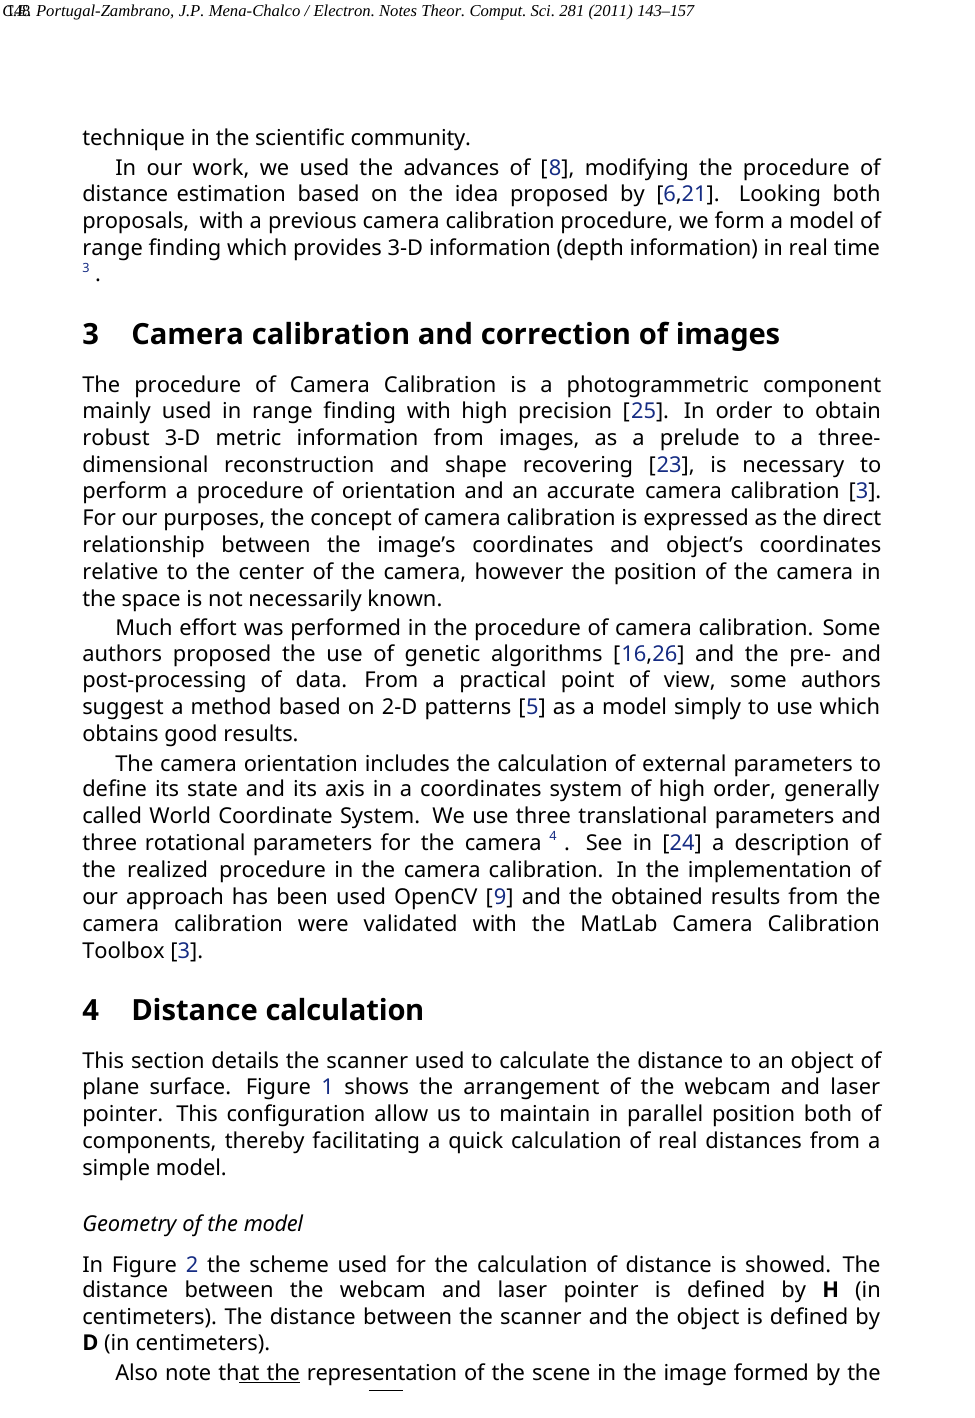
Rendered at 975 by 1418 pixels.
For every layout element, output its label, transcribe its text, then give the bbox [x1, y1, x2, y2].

text Much effort was performed in the procedure of camera calibration. Some authors proposed the use of genetic algorithms [16,26] and the pre- and post-processing of data. From a practical point of view, some authors suggest a method based on 2-D patterns [5] as a model simply to use which obtains good results. [82, 614, 881, 748]
text Geometry of the model [82, 1208, 919, 1238]
text technique in the scientific community. [82, 122, 919, 152]
text In Figure 2 the scheme used for the calculation of distance is showed. The distance between the webcam and laser pointer is defined by H (in centimeters). The distance between the scanner and the object is defined by D (in centimeters). [82, 1252, 881, 1357]
text This section details the scanner used to calculate the distance to an object of plane surface. Figure 1 shows the arrangement of the webcam and laser pointer. This configuration allow us to maintain in parallel position both of components, thereby facilitating a quick calculation of real distances from a simple model. [82, 1047, 881, 1181]
text In our work, we used the advances of [8], modifying the procedure of distance estimation based on the idea proposed by [6,21]. Looking both proposals, with a previous camera calibration procedure, we form a model of range finding which provides 3-D information (depth information) in real time 3 . [82, 154, 881, 288]
subtitle Distance calculation [82, 989, 919, 1029]
text The procedure of Camera Calibration is a photogrammetric component mainly used in range finding with high precision [25]. In order to obtain robust 3-D metric information from images, as a prelude to a three-dimensional reconstruction and shape recovering [23], is necessary to perform a procedure of orientation and an accurate camera calibration [3]. For our purposes, the concept of camera calibration is expressed as the direct relationship between the image’s coordinates and object’s coordinates relative to the center of the camera, however the position of the camera in the space is not necessarily known. [82, 371, 881, 613]
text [82, 1359, 881, 1385]
text The camera orientation includes the calculation of external parameters to define its state and its axis in a coordinates system of high order, generally called World Coordinate System. We use three translational parameters and three rotational parameters for the camera 4 . See in [24] a description of the realized procedure in the camera calibration. In the implementation of our approach has been used OpenCV [9] and the obtained results from the camera calibration were validated with the MatLab Camera Calibration Toolbox [3]. [82, 749, 881, 964]
subtitle Camera calibration and correction of images [82, 313, 919, 353]
